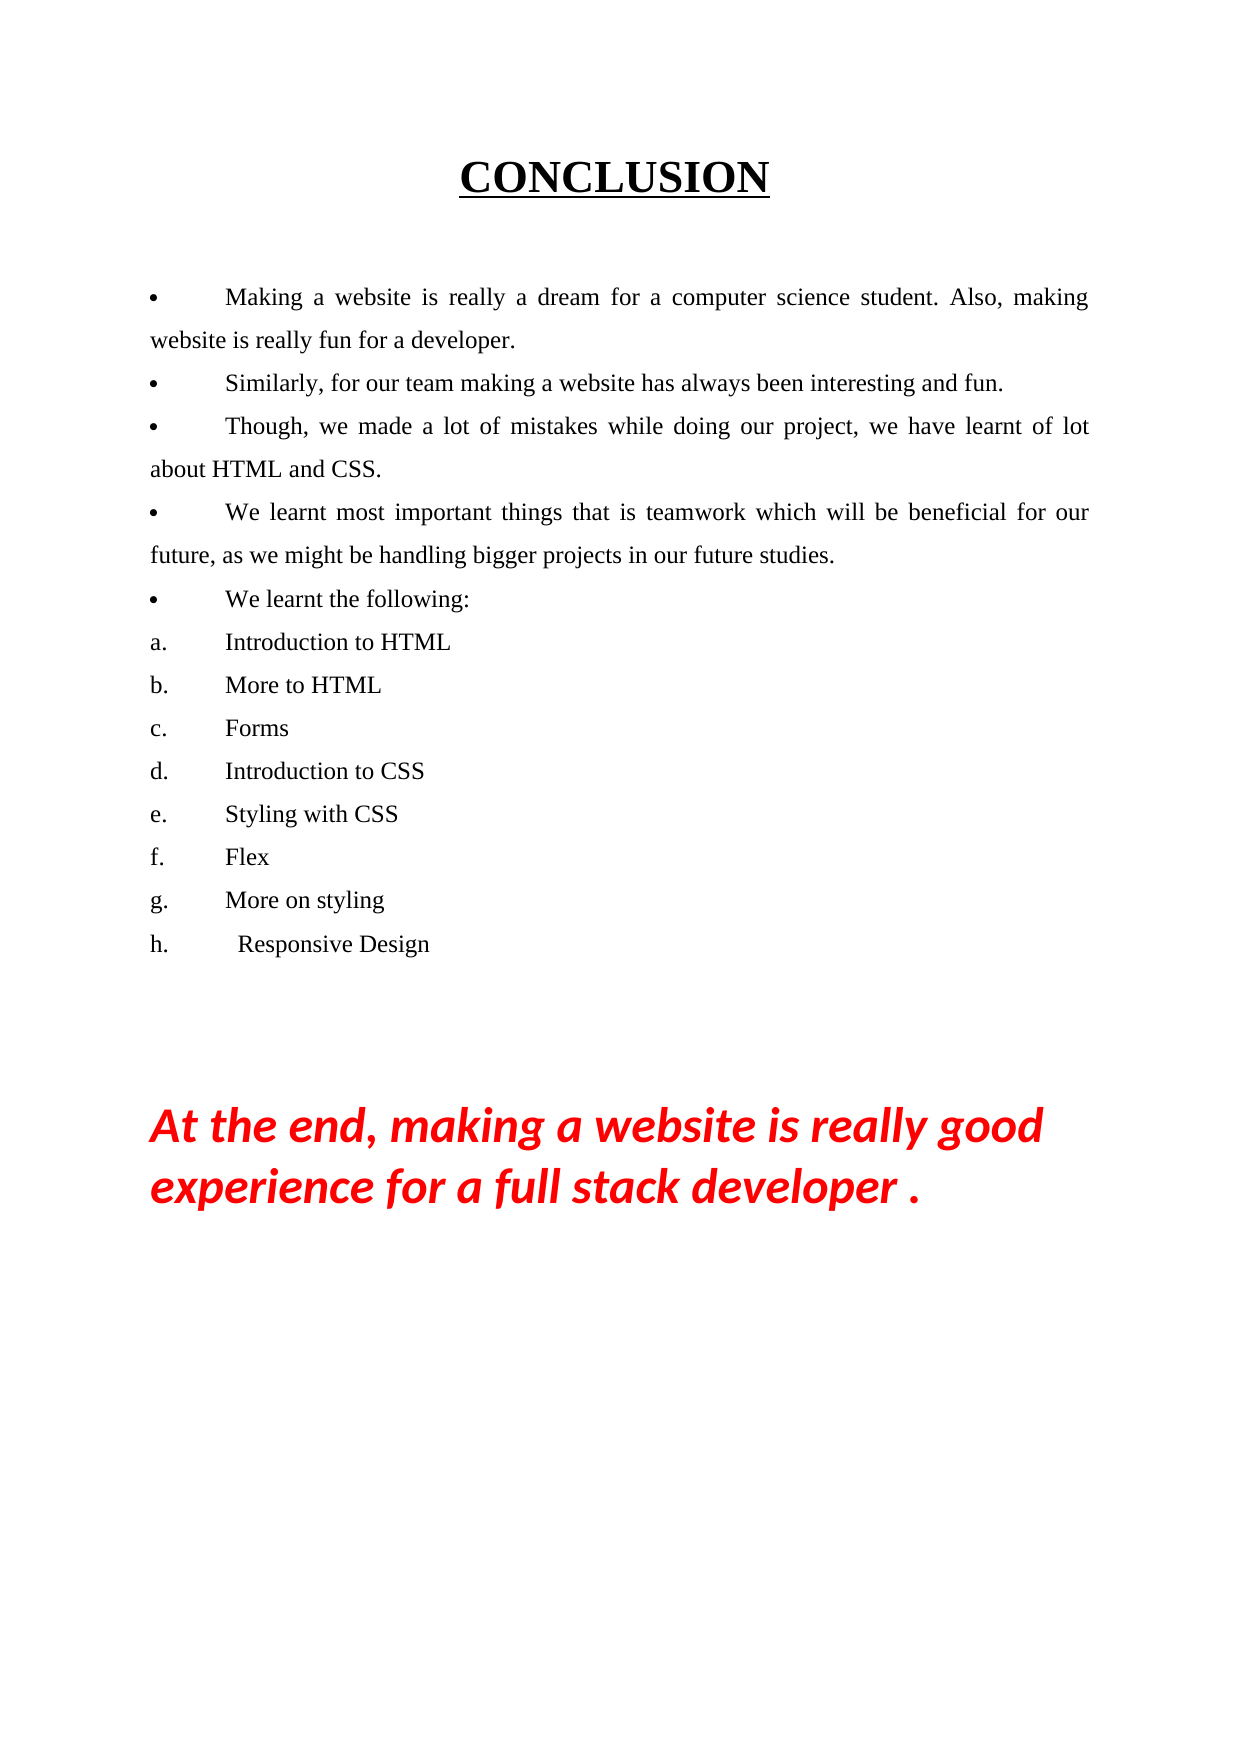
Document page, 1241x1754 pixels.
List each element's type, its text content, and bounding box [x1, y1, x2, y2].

list We learnt most important things that is teamwork which will be beneficial for our future, as we might be handling bigger projects in our future studies. [150, 497, 1090, 569]
list Flex [150, 842, 1090, 871]
list More to HTML [150, 670, 1090, 699]
list Responsive Design [150, 929, 1090, 957]
text At the end, making a website is really good experience for a full stack developer . [150, 1094, 1090, 1216]
text CONCLUSION [150, 150, 1090, 203]
list Styling with CSS [150, 799, 1090, 828]
list More on styling [150, 886, 1090, 914]
list We learnt the following: [150, 584, 1090, 612]
list Though, we made a lot of mistakes while doing our project, we have learnt of lot about HTML and CSS. [150, 411, 1090, 483]
list Making a website is really a dream for a computer science student. Also, making website is really fun for a developer. [150, 282, 1090, 354]
list Introduction to CSS [150, 756, 1090, 785]
list Similarly, for our team making a website has always been interesting and fun. [150, 368, 1090, 397]
list Introduction to HTML [150, 627, 1090, 656]
list Forms [150, 713, 1090, 742]
